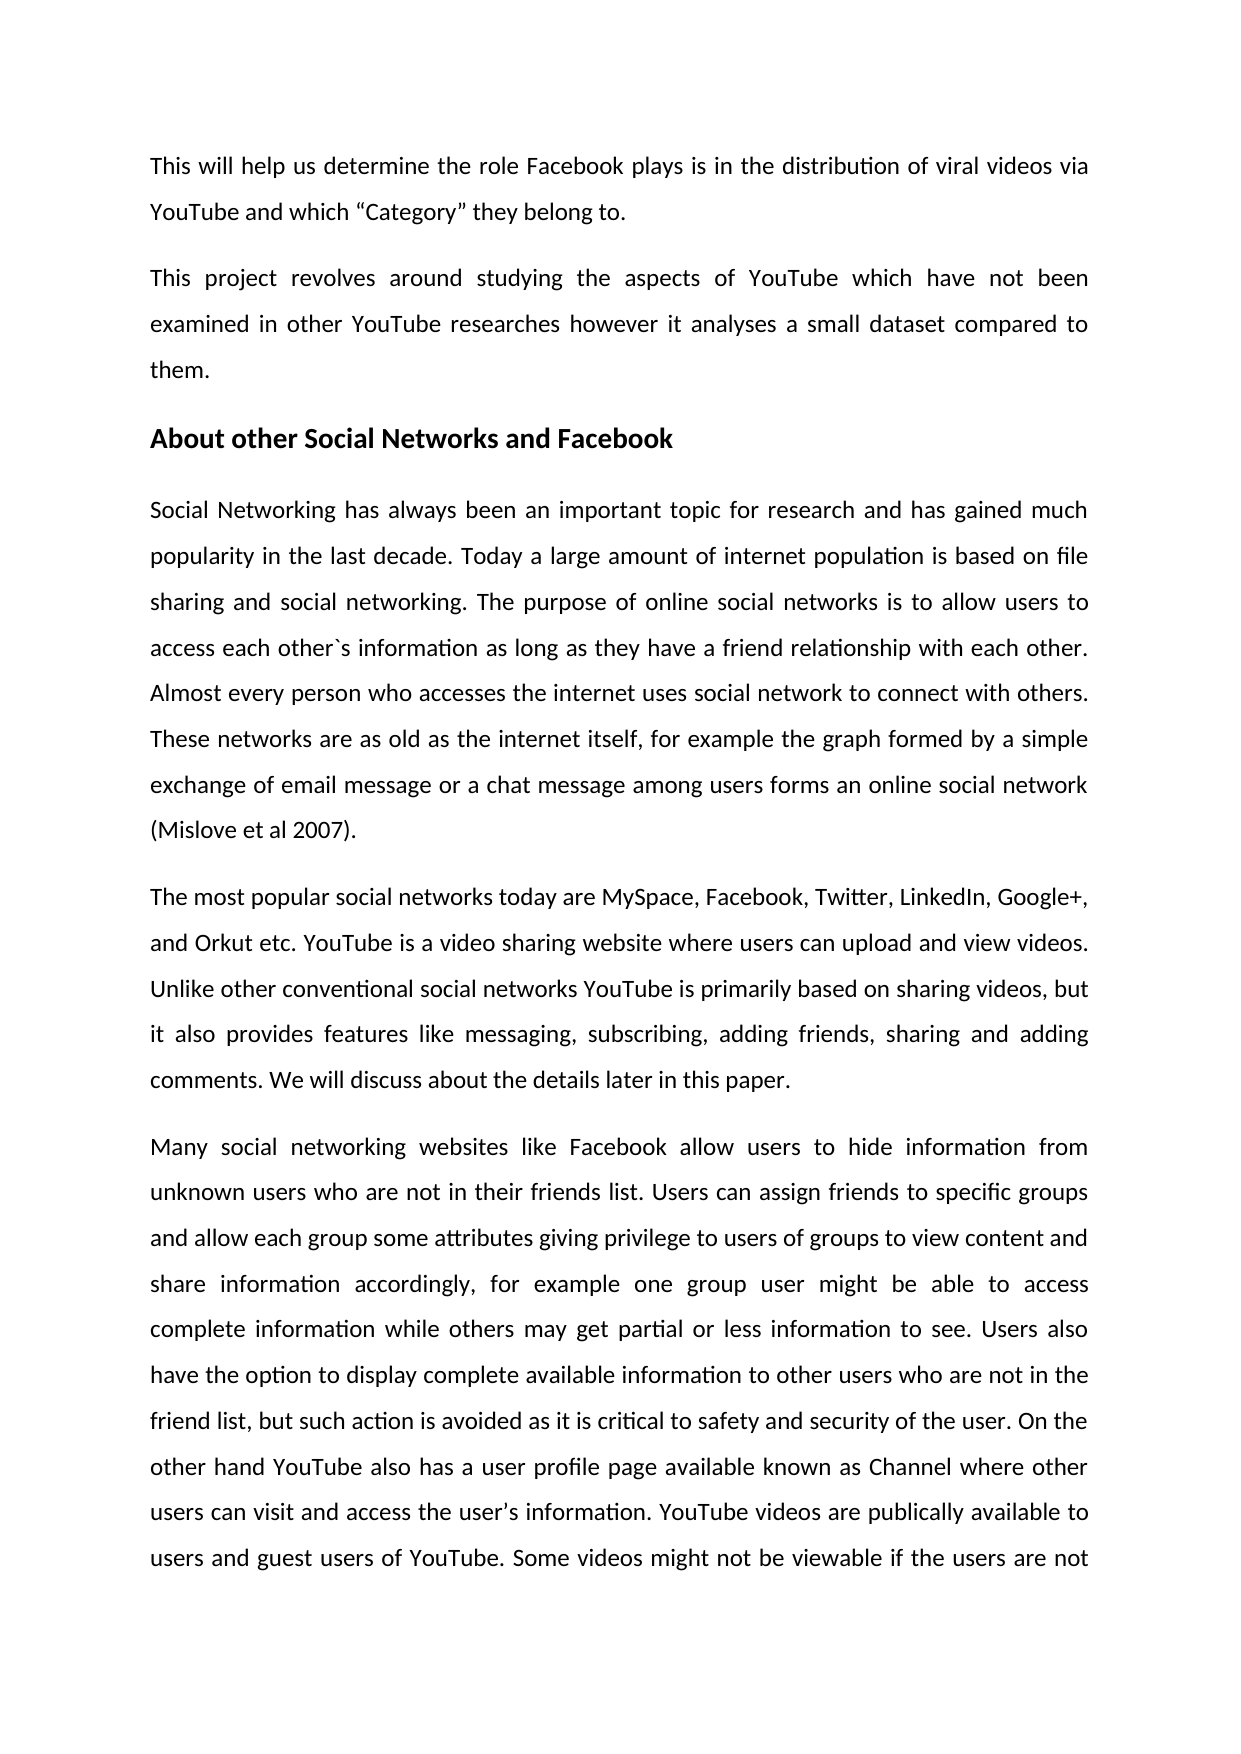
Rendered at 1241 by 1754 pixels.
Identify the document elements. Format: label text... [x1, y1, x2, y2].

text Social Networking has always been an important topic for research and has gained much popularity in the last decade. Today a large amount of internet population is based on file sharing and social networking. The purpose of online social networks is to allow users to access each other`s information as long as they have a friend relationship with each other. Almost every person who accesses the internet uses social network to connect with others. These networks are as old as the internet itself, for example the graph formed by a simple exchange of email message or a chat message among users forms an online social network (Mislove et al 2007). [150, 494, 1090, 845]
text The most popular social networks today are MySpace, Facebook, Twitter, LinkedIn, Google+, and Orkut etc. YouTube is a video sharing website where users can upload and view videos. Unlike other conventional social networks YouTube is primarily based on sharing videos, but it also provides features like messaging, subscribing, adding friends, sharing and adding comments. We will discuss about the details later in this paper. [150, 881, 1090, 1095]
text About other Social Networks and Facebook [150, 420, 1090, 456]
text This project revolves around studying the aspects of YouTube which have not been examined in other YouTube researches however it analyses a small dataset compared to them. [150, 262, 1090, 384]
text This will help us determine the role Facebook plays is in the distribution of viral videos via YouTube and which “Category” they belong to. [150, 150, 1090, 226]
